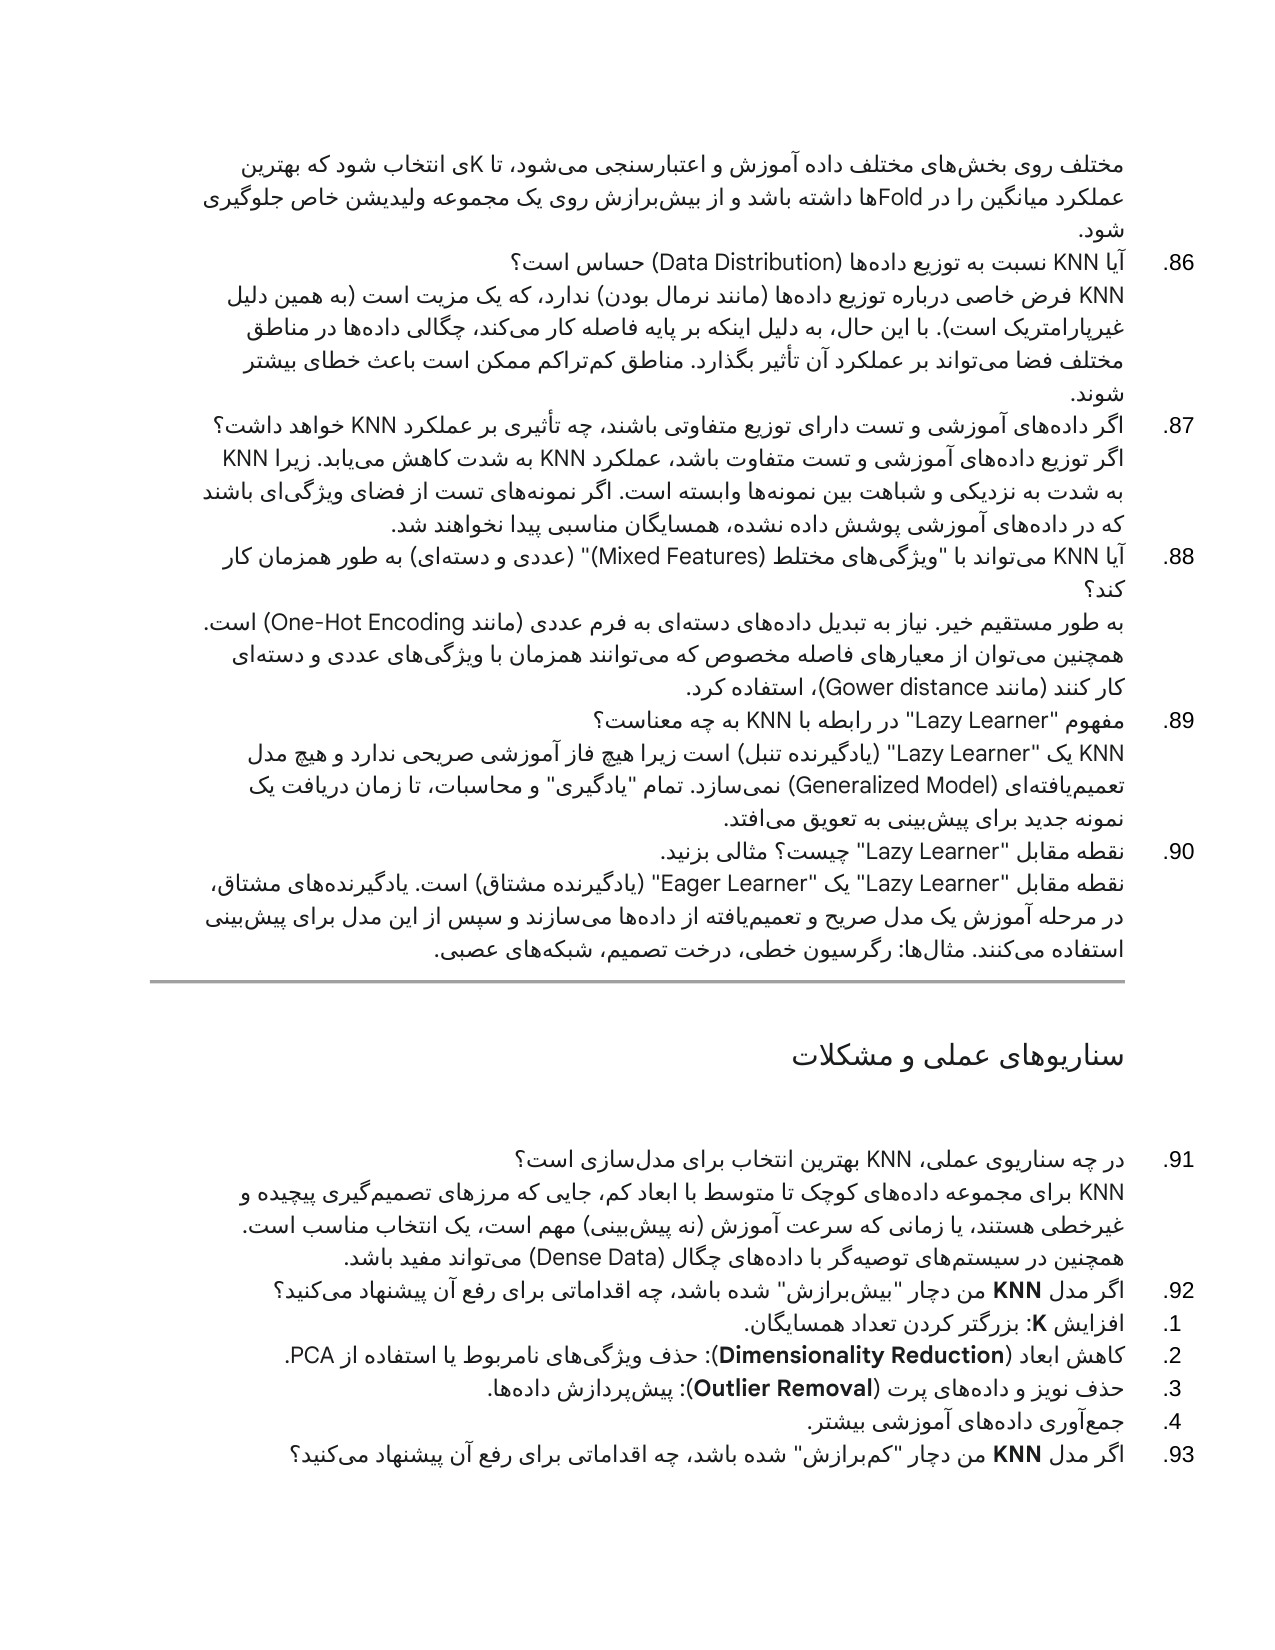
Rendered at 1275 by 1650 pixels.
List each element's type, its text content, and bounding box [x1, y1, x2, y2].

list جمع‌آوری داده‌های آموزشی بیشتر. [244, 1407, 1162, 1436]
list مفهوم "Lazy Learner" در رابطه با KNN به چه معناست؟ KNN یک "Lazy Learner" (یادگیرنده تنبل) است زیرا هیچ فاز آموزشی صریحی ندارد و هیچ مدل تعمیم‌یافته‌ای (Generalized Model) نمی‌سازد. تمام "یادگیری" و محاسبات، تا زمان دریافت یک نمونه جدید برای پیش‌بینی به تعویق می‌افتد. [200, 706, 1162, 833]
list آیا KNN می‌تواند با "ویژگی‌های مختلط (Mixed Features)" (عددی و دسته‌ای) به طور همزمان کار کند؟ به طور مستقیم خیر. نیاز به تبدیل داده‌های دسته‌ای به فرم عددی (مانند One-Hot Encoding) است. همچنین می‌توان از معیارهای فاصله مخصوص که می‌توانند همزمان با ویژگی‌های عددی و دسته‌ای کار کنند (مانند Gower distance)، استفاده کرد. [200, 542, 1162, 702]
list در چه سناریوی عملی، KNN بهترین انتخاب برای مدل‌سازی است؟ KNN برای مجموعه داده‌های کوچک تا متوسط با ابعاد کم، جایی که مرزهای تصمیم‌گیری پیچیده و غیرخطی هستند، یا زمانی که سرعت آموزش (نه پیش‌بینی) مهم است، یک انتخاب مناسب است. همچنین در سیستم‌های توصیه‌گر با داده‌های چگال (Dense Data) می‌تواند مفید باشد. [200, 1145, 1162, 1272]
list حذف نویز و داده‌های پرت (Outlier Removal): پیش‌پردازش داده‌ها. [244, 1374, 1162, 1403]
list اگر مدل KNN من دچار "بیش‌برازش" شده باشد، چه اقداماتی برای رفع آن پیشنهاد می‌کنید؟ [200, 1276, 1162, 1305]
list افزایش K: بزرگتر کردن تعداد همسایگان. [244, 1309, 1162, 1338]
list اگر مدل KNN من دچار "کم‌برازش" شده باشد، چه اقداماتی برای رفع آن پیشنهاد می‌کنید؟ [200, 1440, 1162, 1468]
list اگر داده‌های آموزشی و تست دارای توزیع متفاوتی باشند، چه تأثیری بر عملکرد KNN خواهد داشت؟ اگر توزیع داده‌های آموزشی و تست متفاوت باشد، عملکرد KNN به شدت کاهش می‌یابد. زیرا KNN به شدت به نزدیکی و شباهت بین نمونه‌ها وابسته است. اگر نمونه‌های تست از فضای ویژگی‌ای باشند که در داده‌های آموزشی پوشش داده نشده، همسایگان مناسبی پیدا نخواهند شد. [200, 412, 1162, 538]
list کاهش ابعاد (Dimensionality Reduction): حذف ویژگی‌های نامربوط یا استفاده از PCA. [244, 1342, 1162, 1370]
list نقطه مقابل "Lazy Learner" چیست؟ مثالی بزنید. نقطه مقابل "Lazy Learner" یک "Eager Learner" (یادگیرنده مشتاق) است. یادگیرنده‌های مشتاق، در مرحله آموزش یک مدل صریح و تعمیم‌یافته از داده‌ها می‌سازند و سپس از این مدل برای پیش‌بینی استفاده می‌کنند. مثال‌ها: رگرسیون خطی، درخت تصمیم، شبکه‌های عصبی. [200, 837, 1162, 964]
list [200, 150, 1162, 244]
list آیا KNN نسبت به توزیع داده‌ها (Data Distribution) حساس است؟ KNN فرض خاصی درباره توزیع داده‌ها (مانند نرمال بودن) ندارد، که یک مزیت است (به همین دلیل غیرپارامتریک است). با این حال، به دلیل اینکه بر پایه فاصله کار می‌کند، چگالی داده‌ها در مناطق مختلف فضا می‌تواند بر عملکرد آن تأثیر بگذارد. مناطق کم‌تراکم ممکن است باعث خطای بیشتر شوند. [200, 248, 1162, 408]
subtitle سناریوهای عملی و مشکلات [150, 1037, 1125, 1074]
